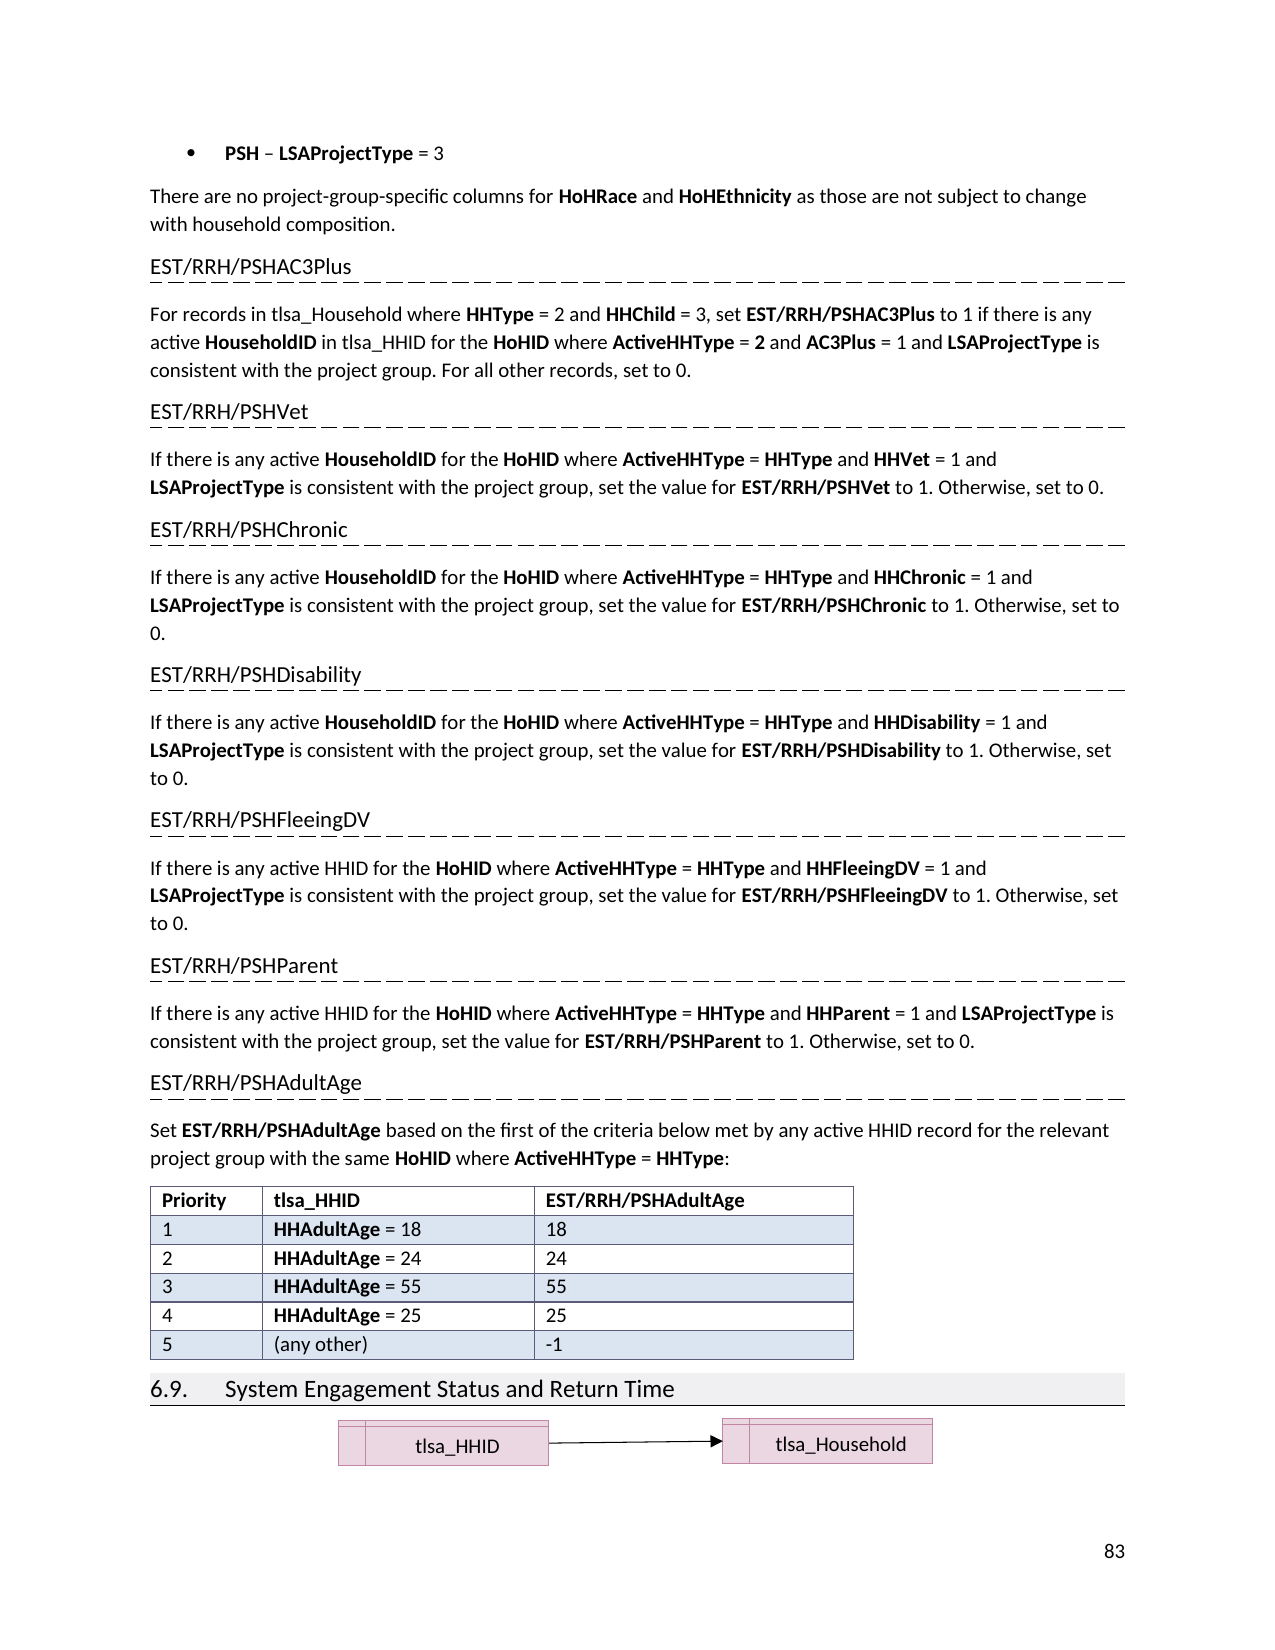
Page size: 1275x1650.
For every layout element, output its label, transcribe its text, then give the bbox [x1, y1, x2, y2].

text For records in tlsa_Household where HHType = 2 and HHChild = 3, set EST/RRH/PSHAC3Plus to 1 if there is any active HouseholdID in tlsa_HHID for the HoHID where ActiveHHType = 2 and AC3Plus = 1 and LSAProjectType is consistent with the project group. For all other records, set to 0. [150, 301, 1125, 382]
subtitle EST/RRH/PSHChronic [150, 515, 1125, 546]
text If there is any active HouseholdID for the HoHID where ActiveHHType = HHType and HHChronic = 1 and LSAProjectType is consistent with the project group, set the value for EST/RRH/PSHChronic to 1. Otherwise, set to 0. [150, 564, 1125, 645]
list PSH – LSAProjectType = 3 [187, 141, 1125, 166]
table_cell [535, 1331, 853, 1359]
text Set EST/RRH/PSHAdultAge based on the first of the criteria below met by any active HHID record for the relevant project group with the same HoHID where ActiveHHType = HHType: [150, 1118, 1125, 1171]
text There are no project-group-specific columns for HoHRace and HoHEthnicity as those are not subject to change with household composition. [150, 183, 1125, 237]
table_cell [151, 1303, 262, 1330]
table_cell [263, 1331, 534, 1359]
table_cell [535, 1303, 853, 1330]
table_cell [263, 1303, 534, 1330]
text If there is any active HouseholdID for the HoHID where ActiveHHType = HHType and HHVet = 1 and LSAProjectType is consistent with the project group, set the value for EST/RRH/PSHVet to 1. Otherwise, set to 0. [150, 446, 1125, 500]
subtitle EST/RRH/PSHFleeingDV [150, 806, 1125, 837]
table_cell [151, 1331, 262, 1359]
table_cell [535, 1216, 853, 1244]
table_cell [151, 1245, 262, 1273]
subtitle EST/RRH/PSHParent [150, 951, 1125, 982]
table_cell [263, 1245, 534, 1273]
text If there is any active HouseholdID for the HoHID where ActiveHHType = HHType and HHDisability = 1 and LSAProjectType is consistent with the project group, set the value for EST/RRH/PSHDisability to 1. Otherwise, set to 0. [150, 709, 1125, 791]
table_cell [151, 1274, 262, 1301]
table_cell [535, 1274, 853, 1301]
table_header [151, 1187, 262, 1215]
subtitle EST/RRH/PSHAC3Plus [150, 252, 1125, 283]
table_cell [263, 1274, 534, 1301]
subtitle EST/RRH/PSHDisability [150, 660, 1125, 691]
subtitle System Engagement Status and Return Time [150, 1373, 1125, 1405]
subtitle EST/RRH/PSHAdultAge [150, 1068, 1125, 1100]
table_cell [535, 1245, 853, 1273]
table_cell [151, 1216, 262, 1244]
text If there is any active HHID for the HoHID where ActiveHHType = HHType and HHFleeingDV = 1 and LSAProjectType is consistent with the project group, set the value for EST/RRH/PSHFleeingDV to 1. Otherwise, set to 0. [150, 855, 1125, 936]
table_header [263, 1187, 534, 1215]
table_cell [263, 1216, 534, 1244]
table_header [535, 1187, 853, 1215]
subtitle EST/RRH/PSHVet [150, 397, 1125, 428]
text If there is any active HHID for the HoHID where ActiveHHType = HHType and HHParent = 1 and LSAProjectType is consistent with the project group, set the value for EST/RRH/PSHParent to 1. Otherwise, set to 0. [150, 1000, 1125, 1053]
